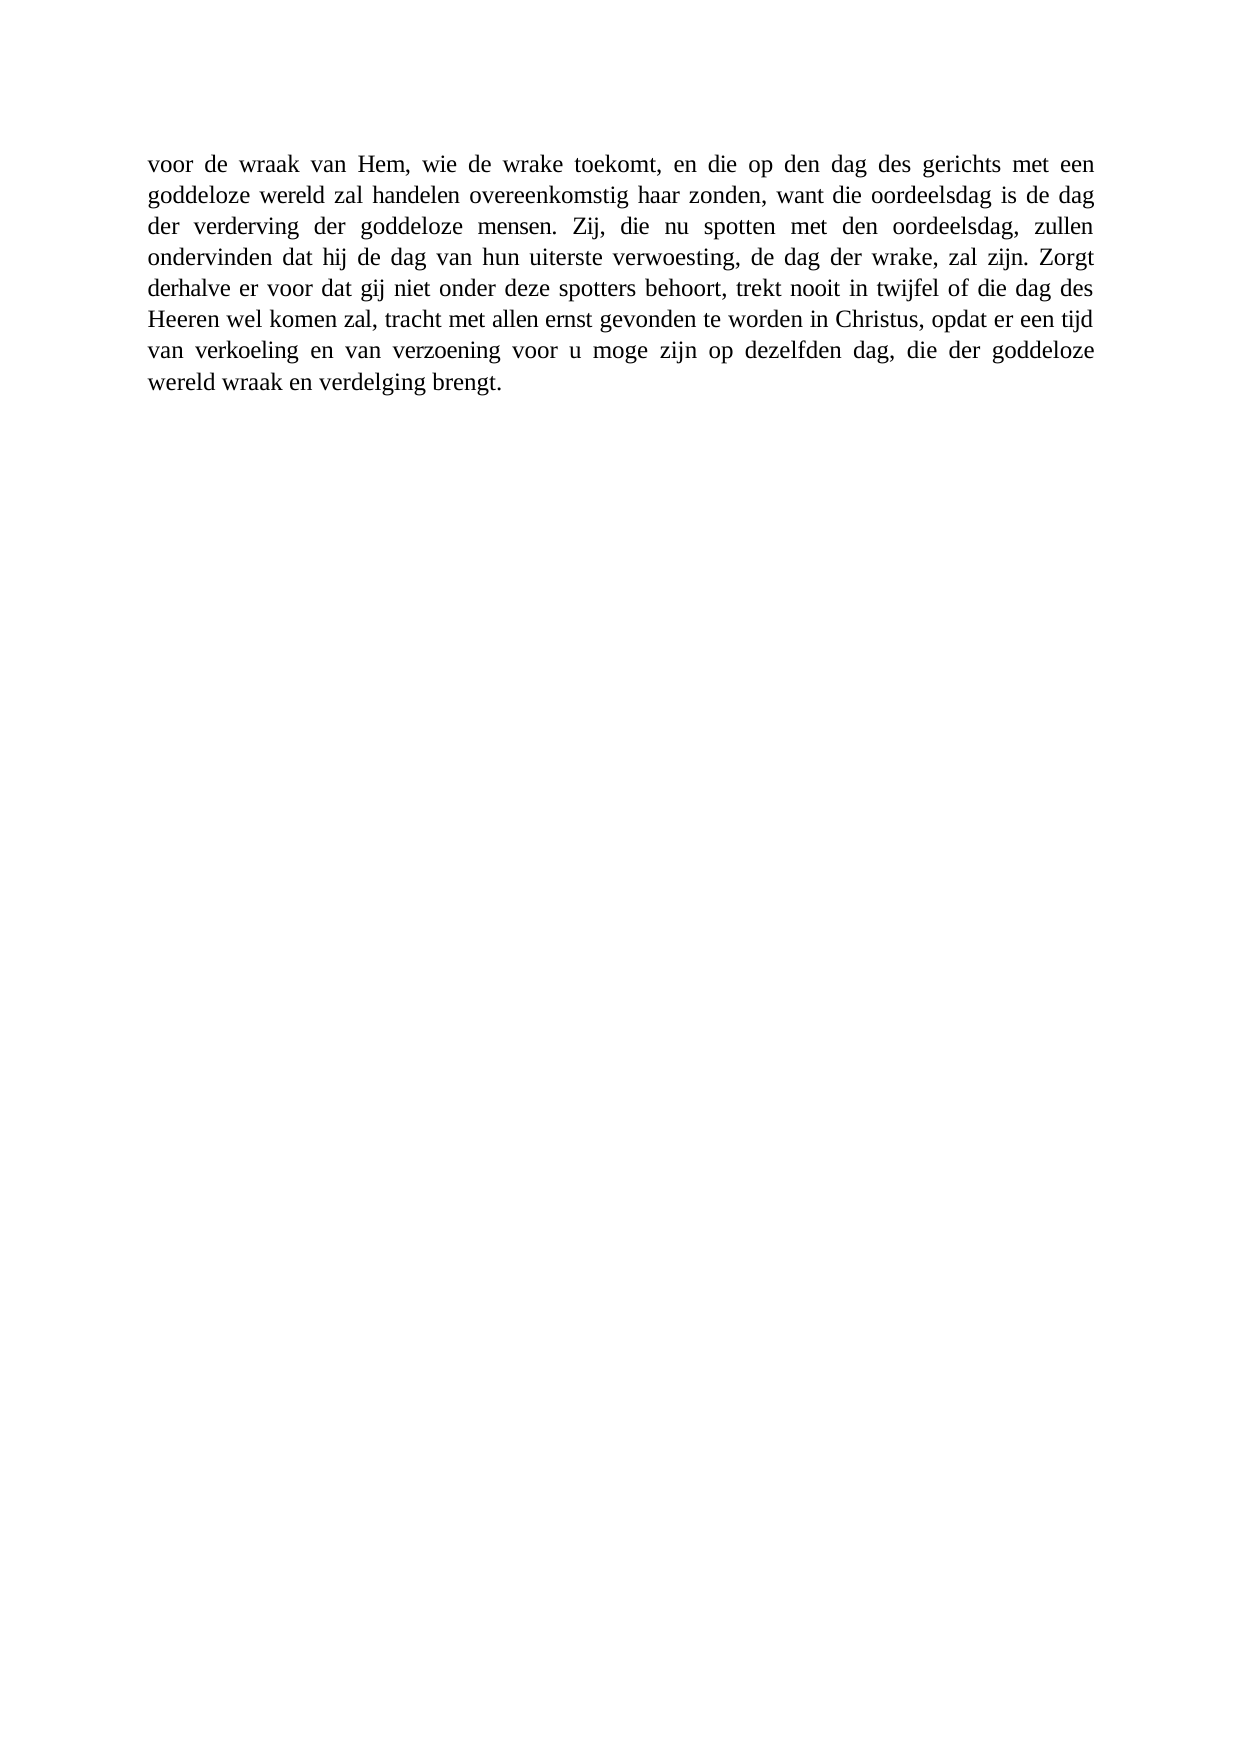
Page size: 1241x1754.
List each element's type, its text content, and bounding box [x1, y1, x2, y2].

text voor de wraak van Hem, wie de wrake toekomt, en die op den dag des gerichts met een goddeloze wereld zal handelen overeenkomstig haar zonden, want die oordeelsdag is de dag der verderving der goddeloze mensen. Zij, die nu spotten met den oordeelsdag, zullen ondervinden dat hij de dag van hun uiterste verwoesting, de dag der wrake, zal zijn. Zorgt derhalve er voor dat gij niet onder deze spotters behoort, trekt nooit in twijfel of die dag des Heeren wel komen zal, tracht met allen ernst gevonden te worden in Christus, opdat er een tijd van verkoeling en van verzoening voor u moge zijn op dezelfden dag, die der goddeloze wereld wraak en verdelging brengt. [147, 149, 1094, 395]
